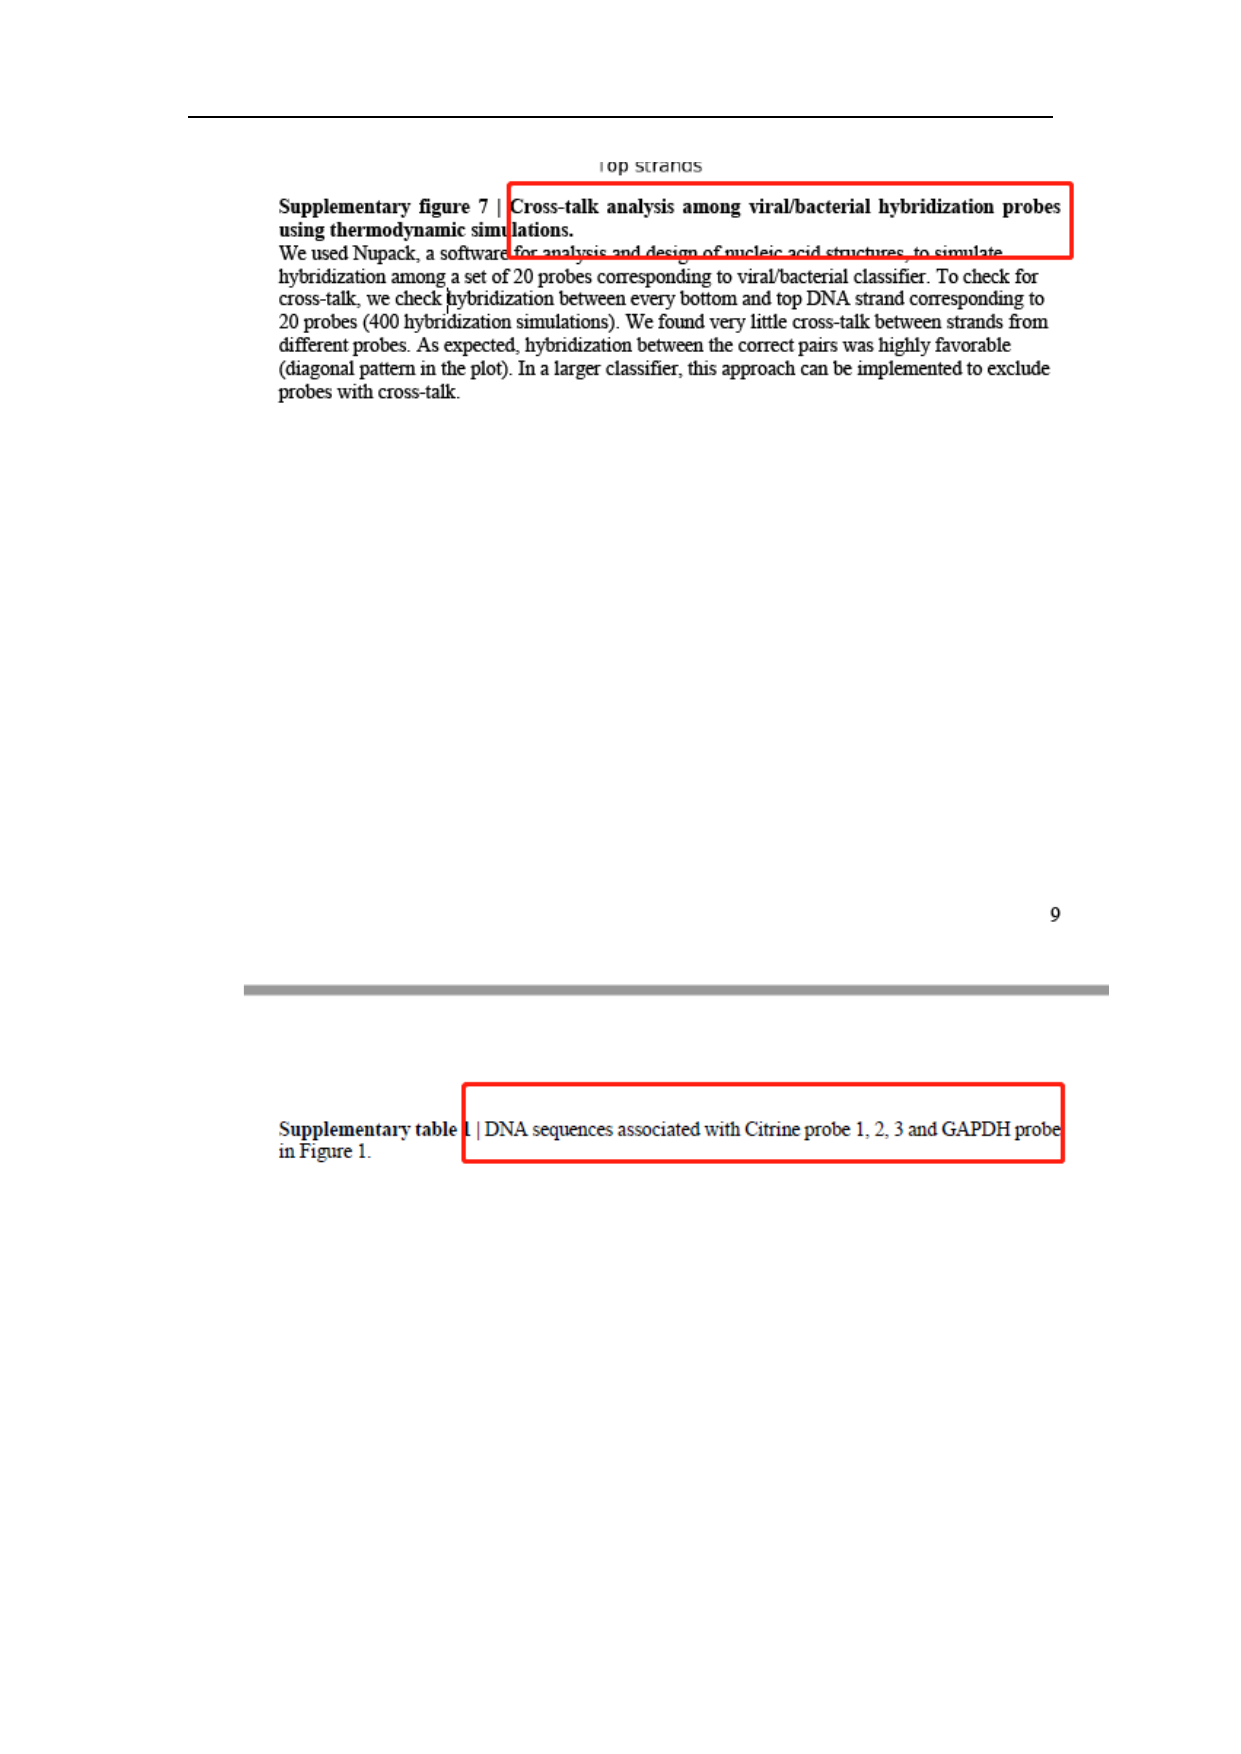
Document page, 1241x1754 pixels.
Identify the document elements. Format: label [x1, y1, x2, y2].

picture [243, 162, 1109, 1177]
